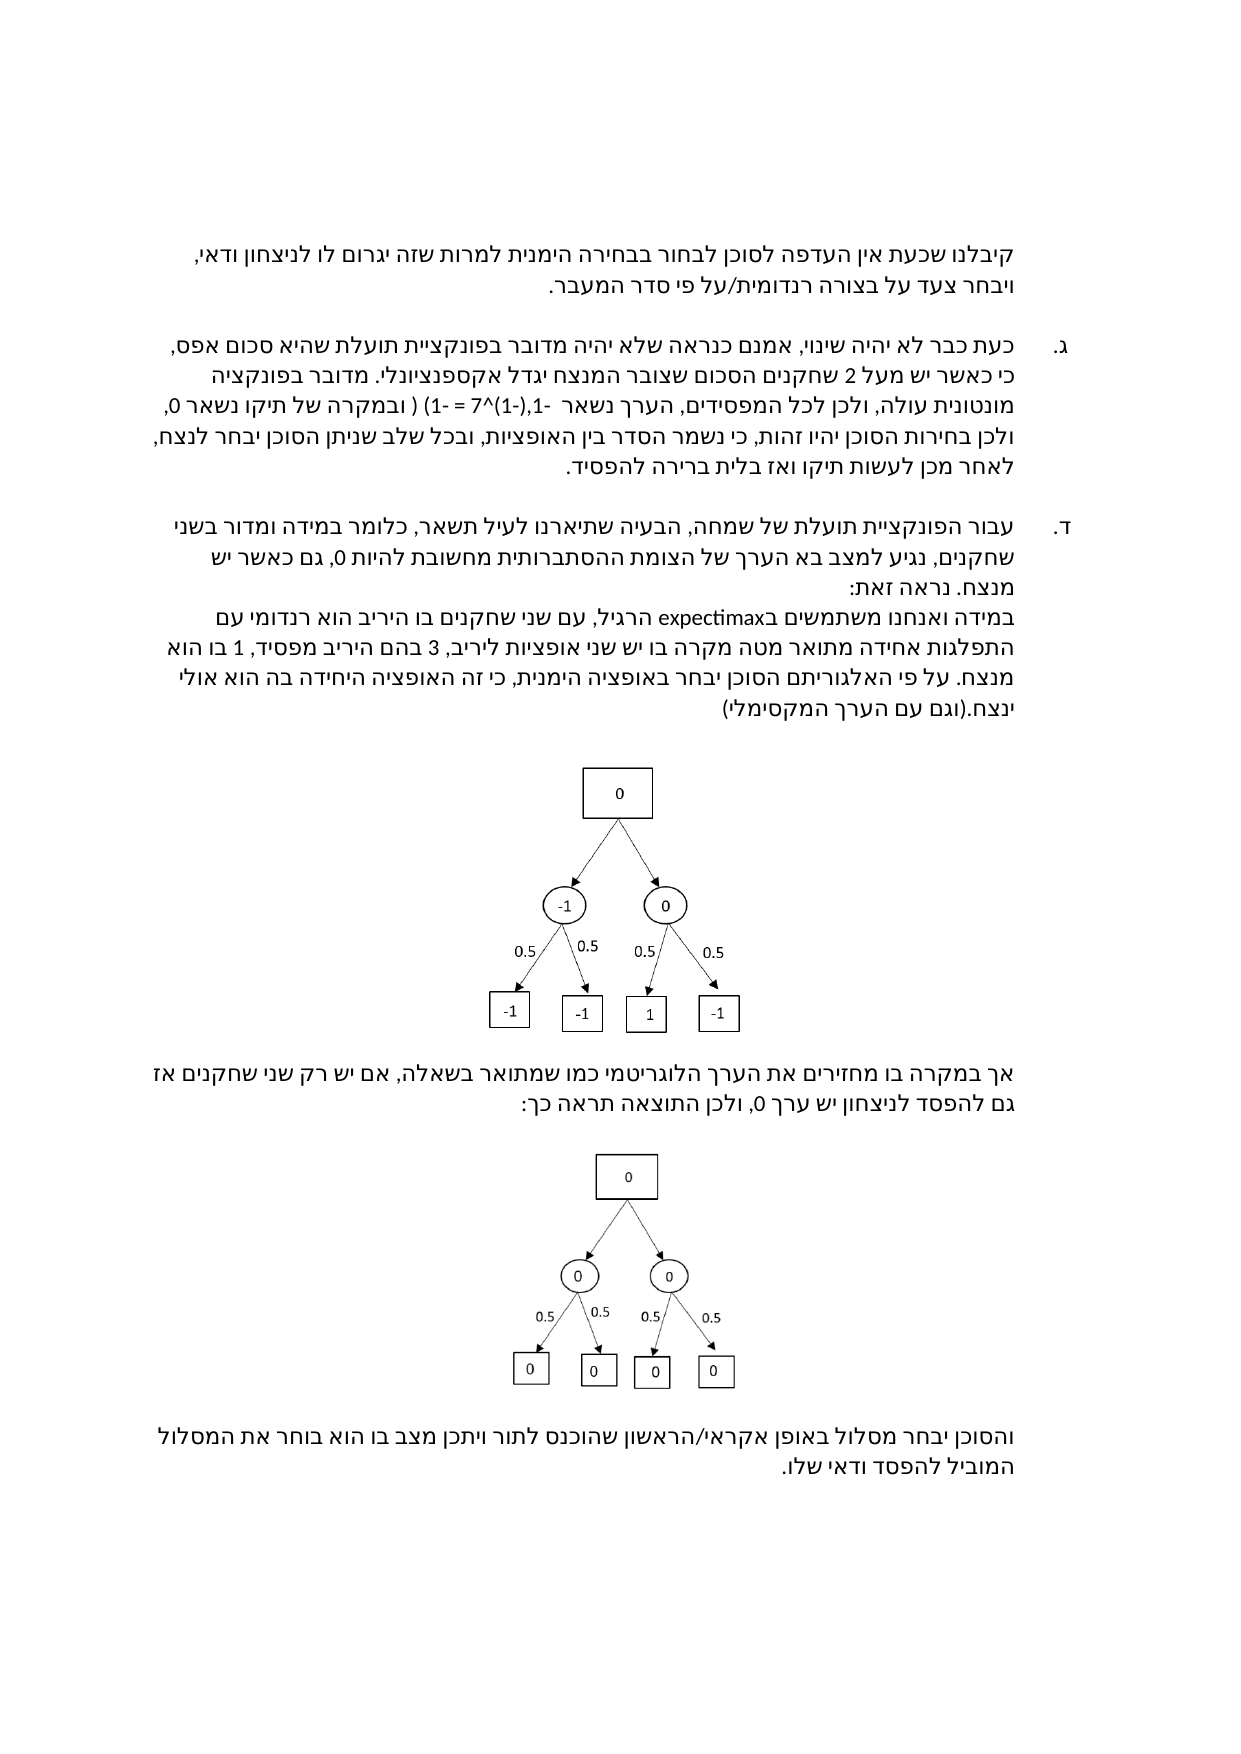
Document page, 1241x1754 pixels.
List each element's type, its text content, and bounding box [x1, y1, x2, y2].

list עבור הפונקציית תועלת של שמחה, הבעיה שתיארנו לעיל תשאר, כלומר במידה ומדור בשני שחקנים, נגיע למצב בא הערך של הצומת ההסתברותית מחשובת להיות 0, גם כאשר יש מנצח. נראה זאת: [150, 512, 1053, 601]
picture [475, 726, 765, 1015]
list אך במקרה בו מחזירים את הערך הלוגריטמי כמו שמתואר בשאלה, אם יש רק שני שחקנים אז גם להפסד לניצחון יש ערך 0, ולכן התוצאה תראה כך: [150, 1059, 1015, 1118]
list כעת כבר לא יהיה שינוי, אמנם כנראה שלא יהיה מדובר בפונקציית תועלת שהיא סכום אפס, כי כאשר יש מעל 2 שחקנים הסכום שצובר המנצח יגדל אקספנציונלי. מדובר בפונקציה מונטונית עולה, ולכן לכל המפסידים, הערך נשאר -1,(-1)^7 = -1) ( ובמקרה של תיקו נשאר 0, ולכן בחירות הסוכן יהיו זהות, כי נשמר הסדר בין האופציות, ובכל שלב שניתן הסוכן יבחר לנצח, לאחר מכן לעשות תיקו ואז בלית ברירה להפסיד. [150, 331, 1053, 480]
picture [488, 1121, 748, 1397]
list קיבלנו שכעת אין העדפה לסוכן לבחור בבחירה הימנית למרות שזה יגרום לו לניצחון ודאי, ויבחר צעד על בצורה רנדומית/על פי סדר המעבר. [150, 241, 1015, 299]
list במידה ואנחנו משתמשים בexpectimax הרגיל, עם שני שחקנים בו היריב הוא רנדומי עם התפלגות אחידה מתואר מטה מקרה בו יש שני אופציות ליריב, 3 בהם היריב מפסיד, 1 בו הוא מנצח. על פי האלגוריתם הסוכן יבחר באופציה הימנית, כי זה האופציה היחידה בה הוא אולי ינצח.(וגם עם הערך המקסימלי) [150, 603, 1015, 722]
list והסוכן יבחר מסלול באופן אקראי/הראשון שהוכנס לתור ויתכן מצב בו הוא בוחר את המסלול המוביל להפסד ודאי שלו. [150, 1422, 1015, 1480]
